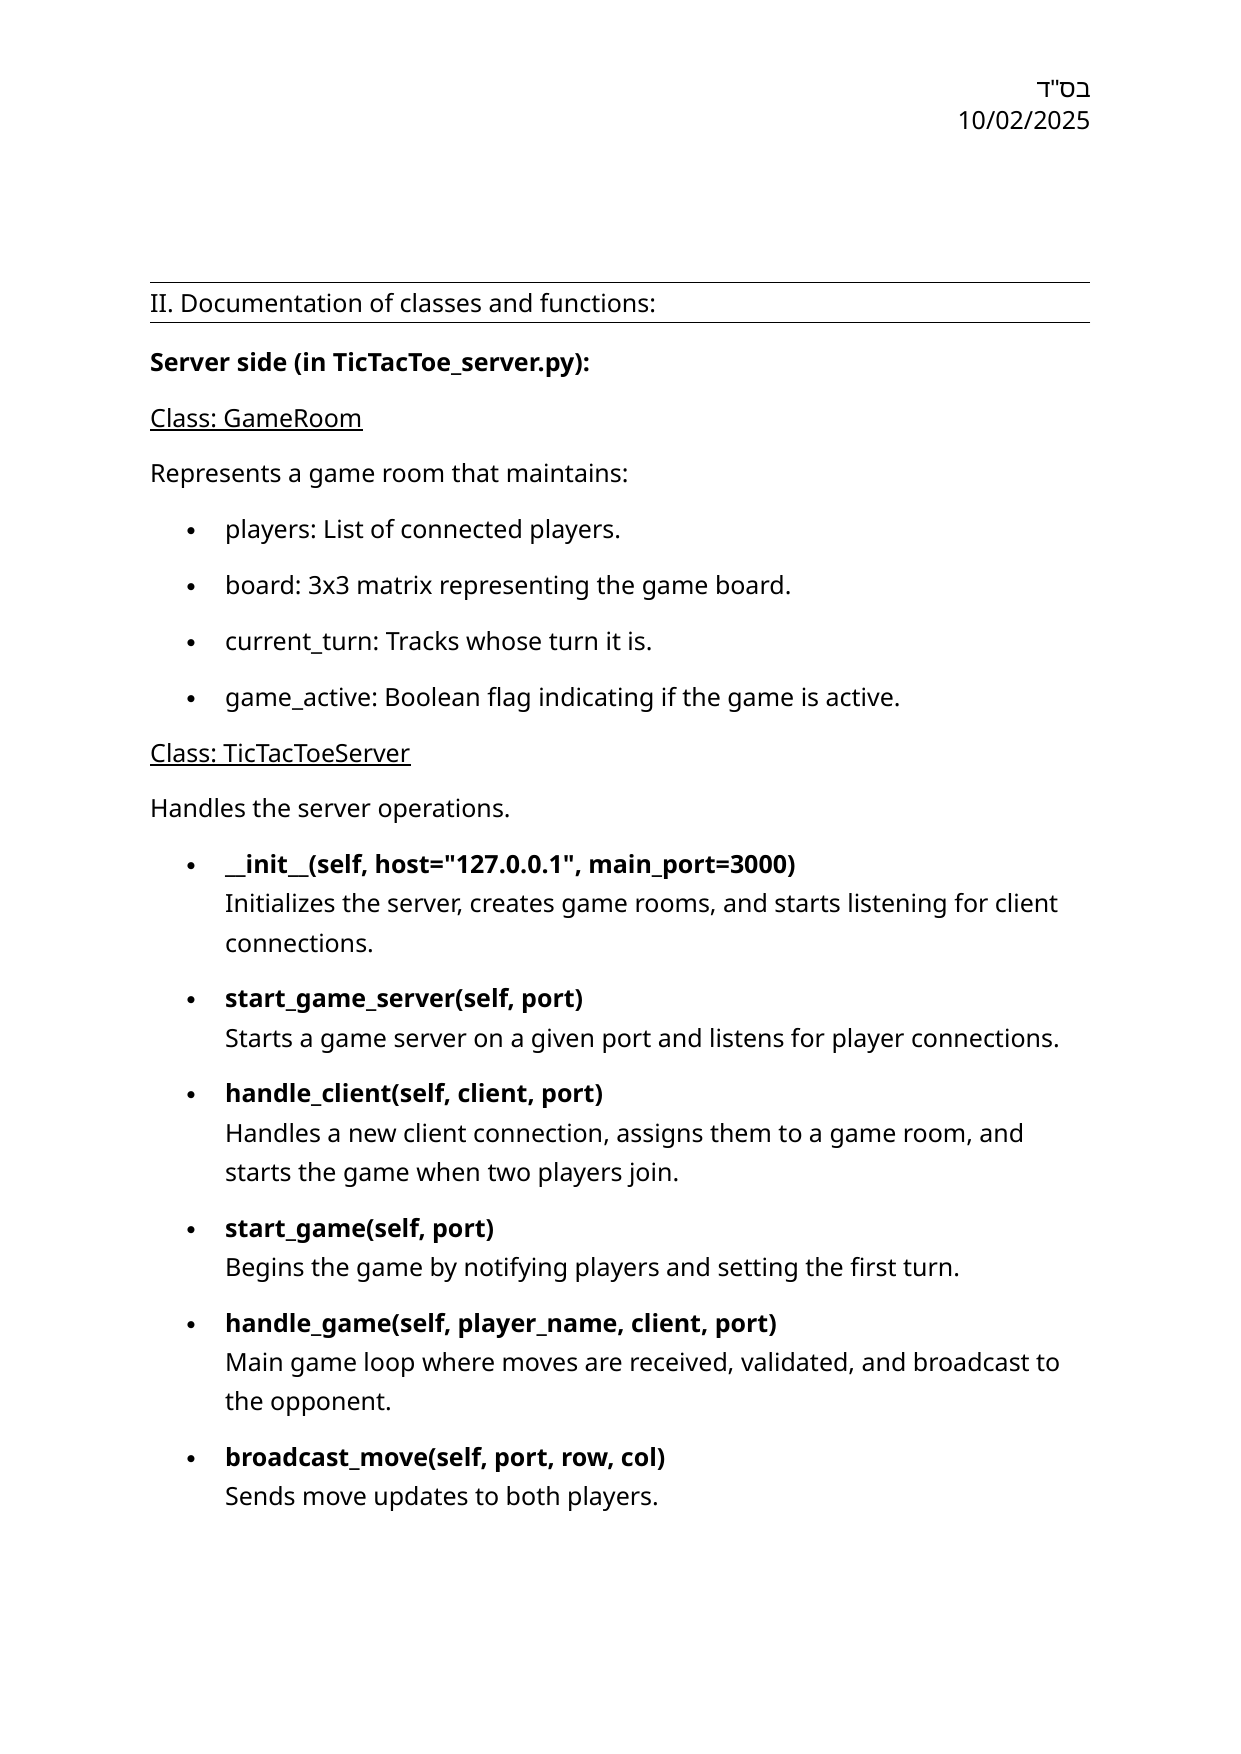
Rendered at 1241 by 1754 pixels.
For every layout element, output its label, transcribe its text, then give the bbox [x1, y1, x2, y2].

list handle_game(self, player_name, client, port) Main game loop where moves are received, validated, and broadcast to the opponent. [187, 1305, 1090, 1418]
list players: List of connected players. [187, 512, 1090, 546]
text Server side (in TicTacToe_server.py): [150, 344, 1090, 378]
list __init__(self, host="127.0.0.1", main_port=3000) Initializes the server, creates game rooms, and starts listening for client connections. [187, 847, 1090, 959]
list start_game_server(self, port) Starts a game server on a given port and listens for player connections. [187, 981, 1090, 1054]
text Class: GameRoom [150, 400, 1090, 434]
list handle_client(self, client, port) Handles a new client connection, assigns them to a game room, and starts the game when two players join. [187, 1076, 1090, 1188]
list current_turn: Tracks whose turn it is. [187, 623, 1090, 658]
text Class: TicTacToeServer [150, 735, 1090, 769]
list start_game(self, port) Begins the game by notifying players and setting the first turn. [187, 1210, 1090, 1283]
text Handles the server operations. [150, 791, 1090, 825]
list board: 3x3 matrix representing the game board. [187, 568, 1090, 602]
list game_active: Boolean flag indicating if the game is active. [187, 679, 1090, 713]
text II. Documentation of classes and functions: [150, 283, 1090, 322]
text Represents a game room that maintains: [150, 456, 1090, 490]
list broadcast_move(self, port, row, col) Sends move updates to both players. [187, 1439, 1090, 1513]
